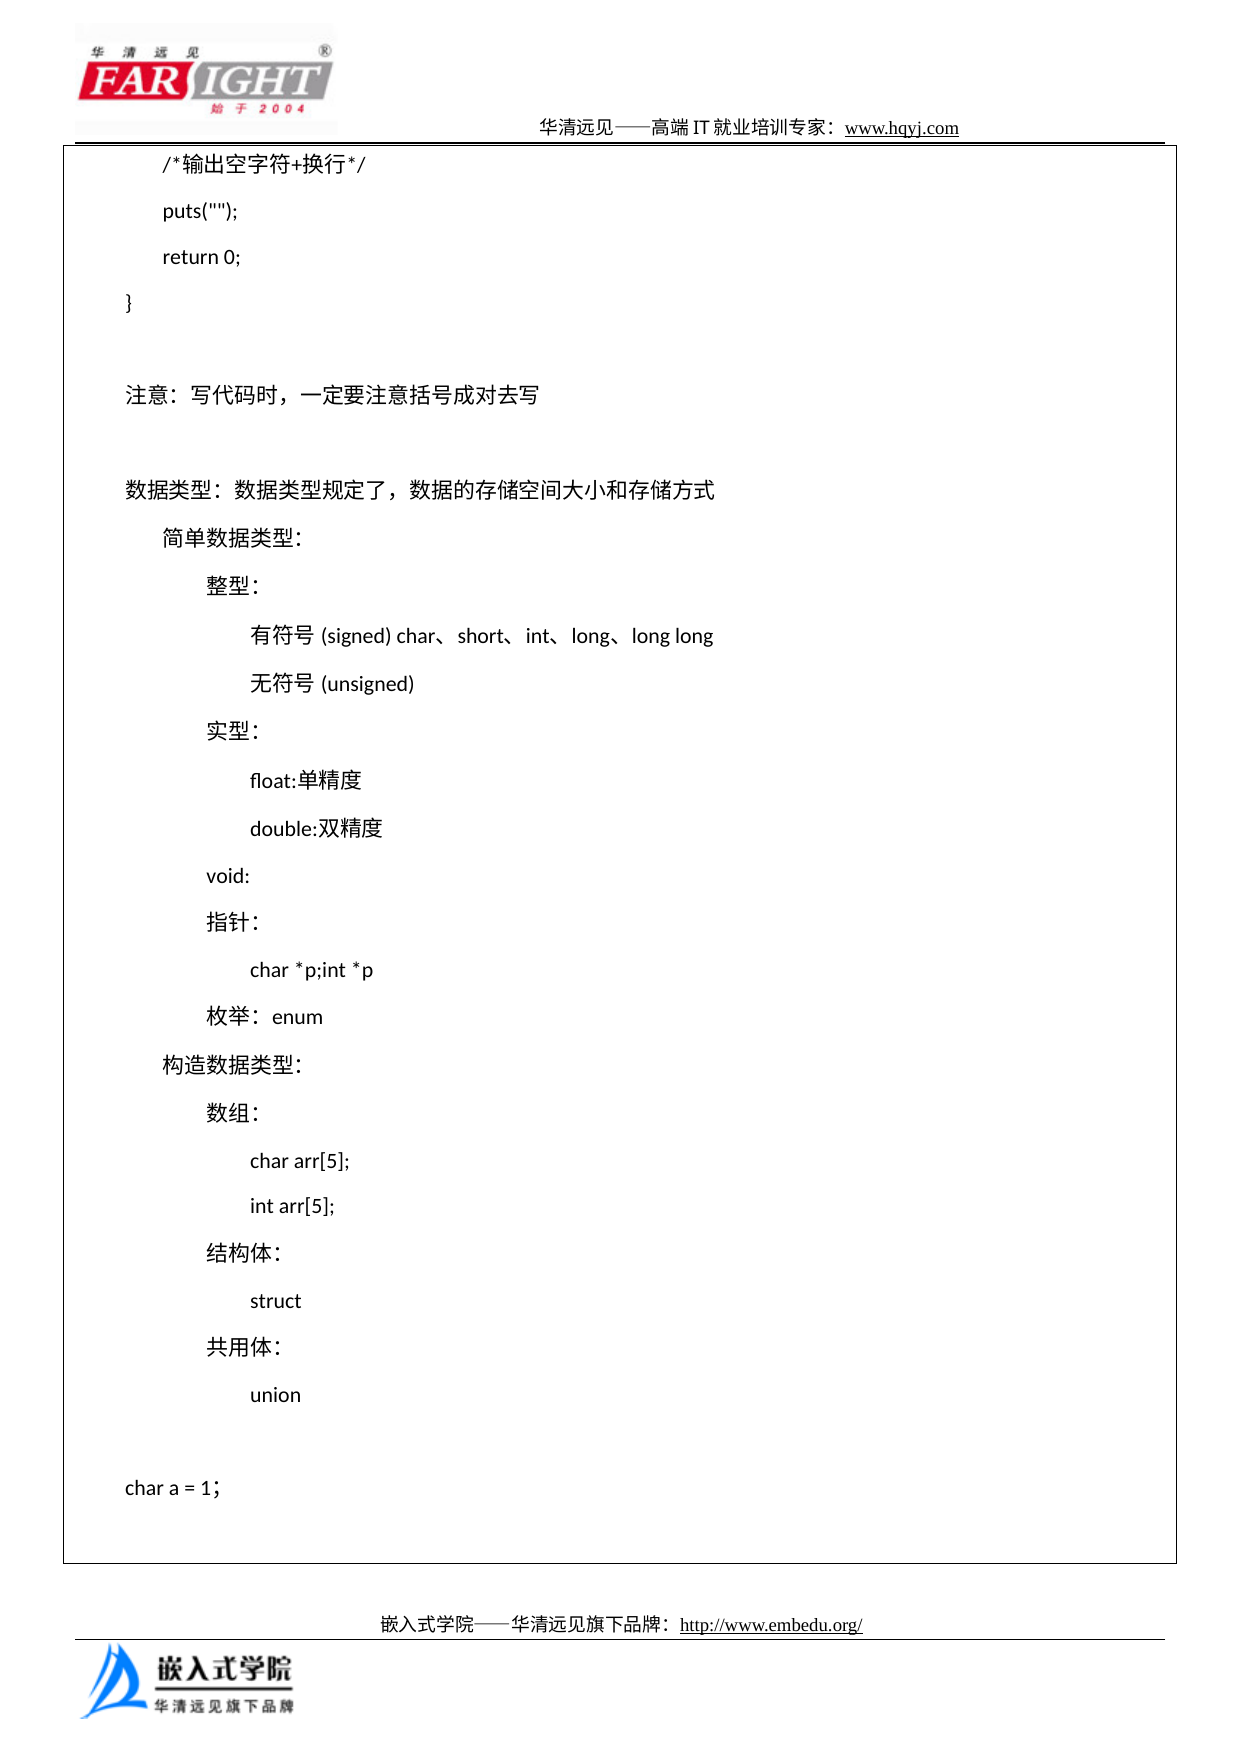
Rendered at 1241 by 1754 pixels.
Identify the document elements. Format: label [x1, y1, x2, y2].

table_cell [64, 146, 1176, 1563]
picture [75, 1640, 305, 1719]
picture [75, 23, 338, 135]
